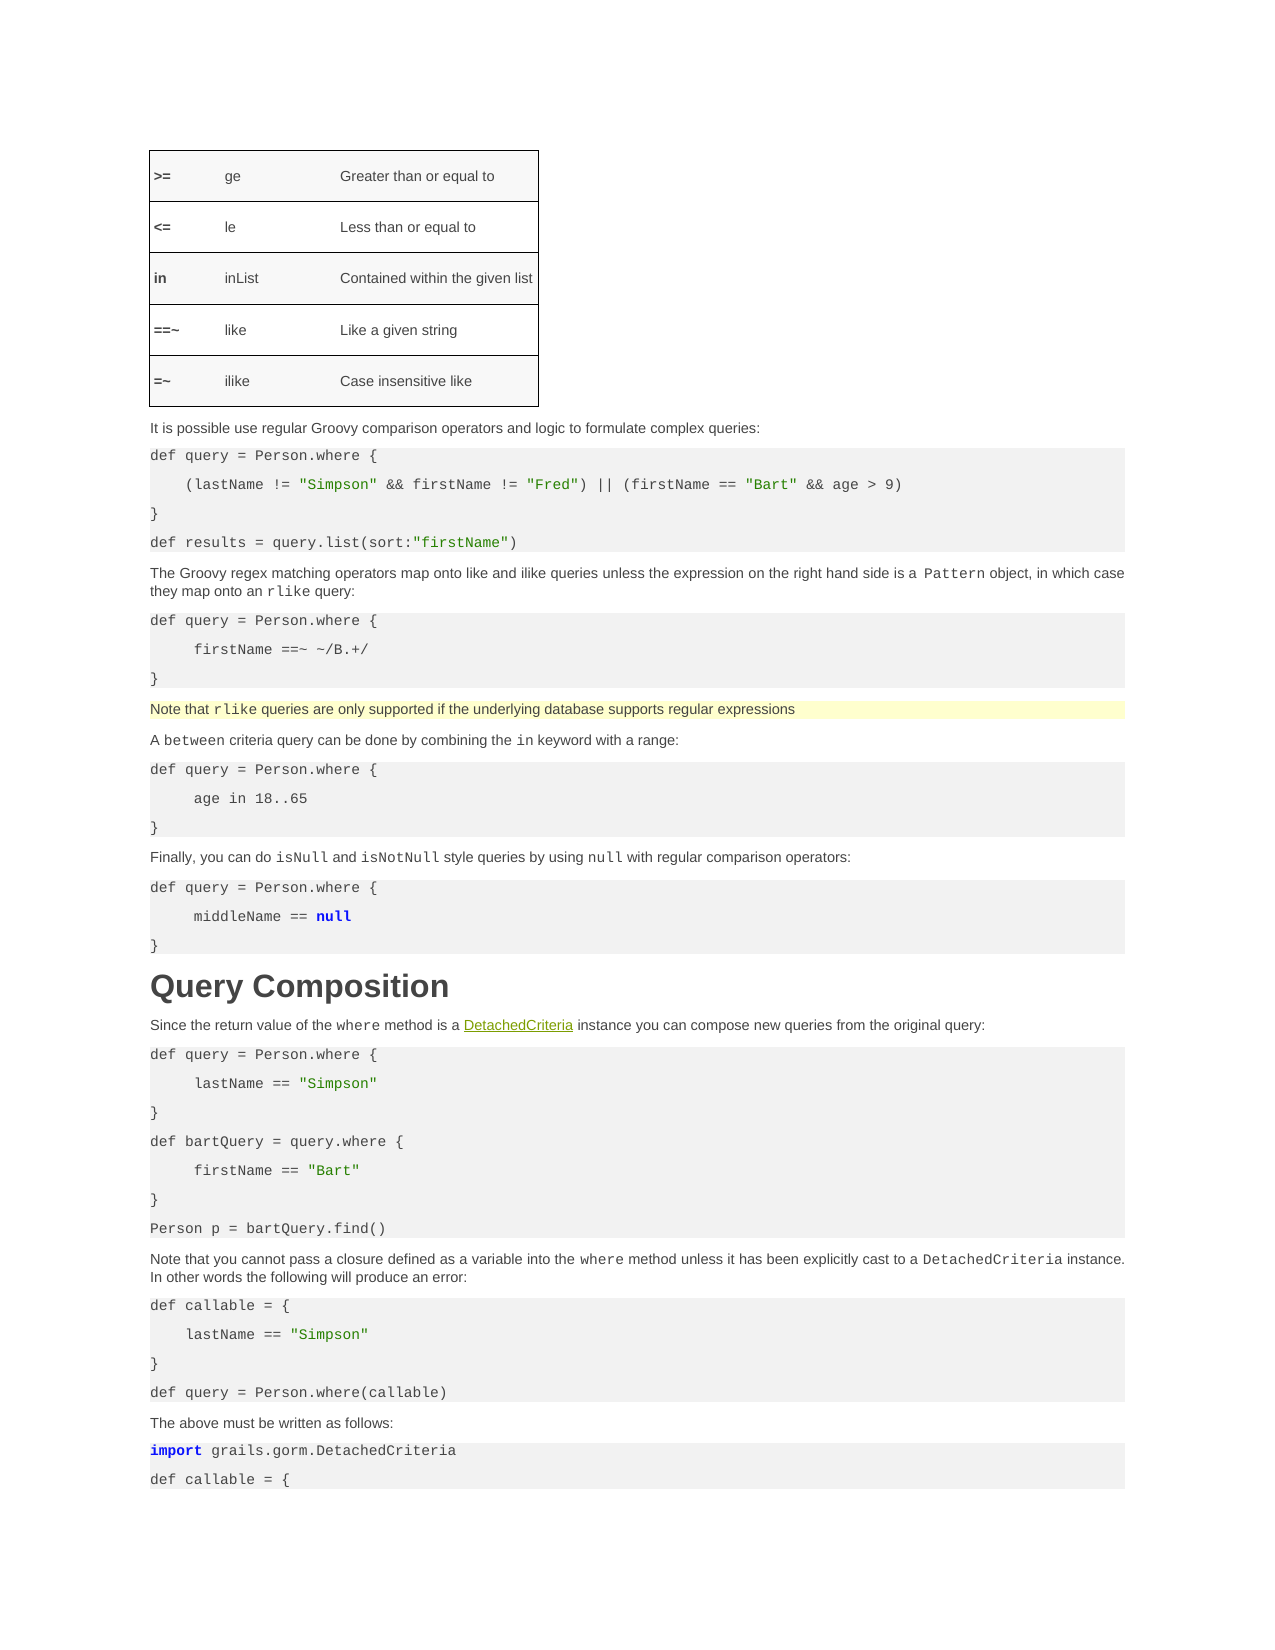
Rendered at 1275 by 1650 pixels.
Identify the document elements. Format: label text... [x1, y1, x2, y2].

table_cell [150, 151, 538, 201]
text Note that rlike queries are only supported if the underlying database supports regular expressions [150, 701, 1125, 719]
text } [150, 1192, 1125, 1209]
text } [150, 1356, 1125, 1373]
text The above must be written as follows: [150, 1414, 1125, 1431]
text } [150, 672, 1125, 688]
text } [150, 507, 1125, 523]
text def query = Person.where { [150, 880, 1125, 896]
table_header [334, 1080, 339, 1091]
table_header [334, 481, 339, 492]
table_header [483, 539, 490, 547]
text def results = query.list(sort:"firstName") [150, 536, 1125, 552]
text The Groovy regex matching operators map onto like and ilike queries unless the expression on the right hand side is a Pattern object, in which case they map onto an rlike query: [150, 565, 1125, 601]
text } [150, 1105, 1125, 1122]
text It is possible use regular Groovy comparison operators and logic to formulate complex queries: [150, 419, 1125, 436]
text Finally, you can do isNull and isNotNull style queries by using null with regular comparison operators: [150, 849, 1125, 867]
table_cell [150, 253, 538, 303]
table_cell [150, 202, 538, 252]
text Since the return value of the where method is a DetachedCriteria instance you can compose new queries from the original query: [150, 1017, 1125, 1035]
text lastName == "Simpson" [150, 1327, 1125, 1344]
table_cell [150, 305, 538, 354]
text firstName ==~ ~/B.+/ [150, 643, 1125, 659]
text def bartQuery = query.where { [150, 1134, 1125, 1151]
text def query = Person.where { [150, 613, 1125, 630]
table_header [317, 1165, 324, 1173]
text def query = Person.where(callable) [150, 1385, 1125, 1402]
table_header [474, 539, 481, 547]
text } [150, 938, 1125, 954]
text firstName == "Bart" [150, 1163, 1125, 1180]
text def callable = { [150, 1473, 1125, 1489]
text Note that you cannot pass a closure defined as a variable into the where method unless it has been explicitly cast to a DetachedCriteria instance. In other words the following will produce an error: [150, 1251, 1125, 1286]
text import grails.gorm.DetachedCriteria [150, 1443, 1125, 1460]
text (lastName != "Simpson" && firstName != "Fred") || (firstName == "Bart" && age > 9) [150, 478, 1125, 494]
text A between criteria query can be done by combining the in keyword with a range: [150, 731, 1125, 749]
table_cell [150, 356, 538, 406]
text Person p = bartQuery.find() [150, 1222, 1125, 1238]
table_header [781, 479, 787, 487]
text def query = Person.where { [150, 1047, 1125, 1064]
text Query Composition [150, 967, 1125, 1004]
text def callable = { [150, 1298, 1125, 1314]
text age in 18..65 [150, 791, 1125, 808]
text middleName == null [150, 909, 1125, 925]
text } [150, 820, 1125, 837]
text def query = Person.where { [150, 448, 1125, 465]
text def query = Person.where { [150, 762, 1125, 778]
text lastName == "Simpson" [150, 1076, 1125, 1093]
